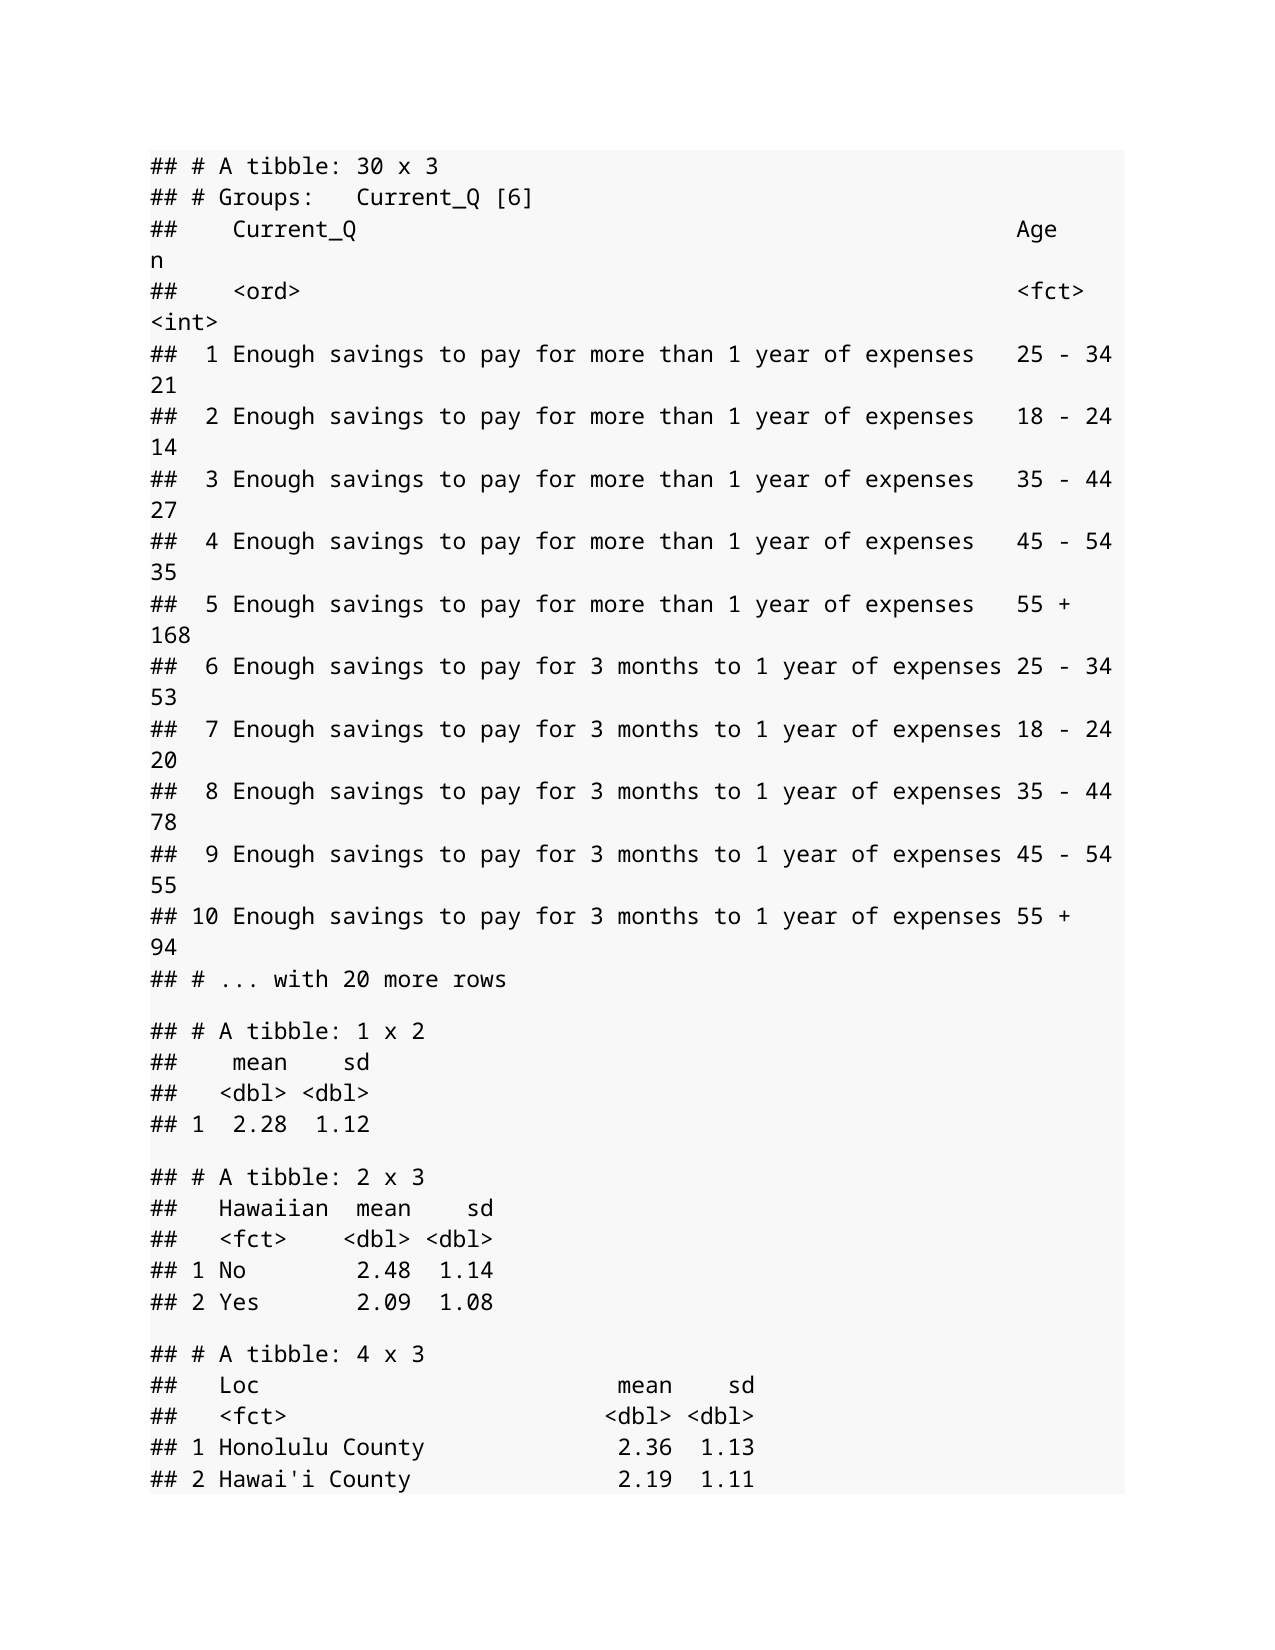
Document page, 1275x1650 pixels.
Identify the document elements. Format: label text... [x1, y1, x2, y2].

text ## # A tibble: 2 x 3 ## Hawaiian mean sd ## <fct> <dbl> <dbl> ## 1 No 2.48 1.14 ## 2 Yes 2.09 1.08 [150, 1160, 1125, 1317]
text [150, 1337, 1125, 1494]
text ## # A tibble: 30 x 3 ## # Groups: Current_Q [6] ## Current_Q Age n ## <ord> <fct> <int> ## 1 Enough savings to pay for more than 1 year of expenses 25 - 34 21 ## 2 Enough savings to pay for more than 1 year of expenses 18 - 24 14 ## 3 Enough savings to pay for more than 1 year of expenses 35 - 44 27 ## 4 Enough savings to pay for more than 1 year of expenses 45 - 54 35 ## 5 Enough savings to pay for more than 1 year of expenses 55 + 168 ## 6 Enough savings to pay for 3 months to 1 year of expenses 25 - 34 53 ## 7 Enough savings to pay for 3 months to 1 year of expenses 18 - 24 20 ## 8 Enough savings to pay for 3 months to 1 year of expenses 35 - 44 78 ## 9 Enough savings to pay for 3 months to 1 year of expenses 45 - 54 55 ## 10 Enough savings to pay for 3 months to 1 year of expenses 55 + 94 ## # ... with 20 more rows [150, 150, 1125, 994]
text ## # A tibble: 1 x 2 ## mean sd ## <dbl> <dbl> ## 1 2.28 1.12 [150, 1014, 1125, 1139]
